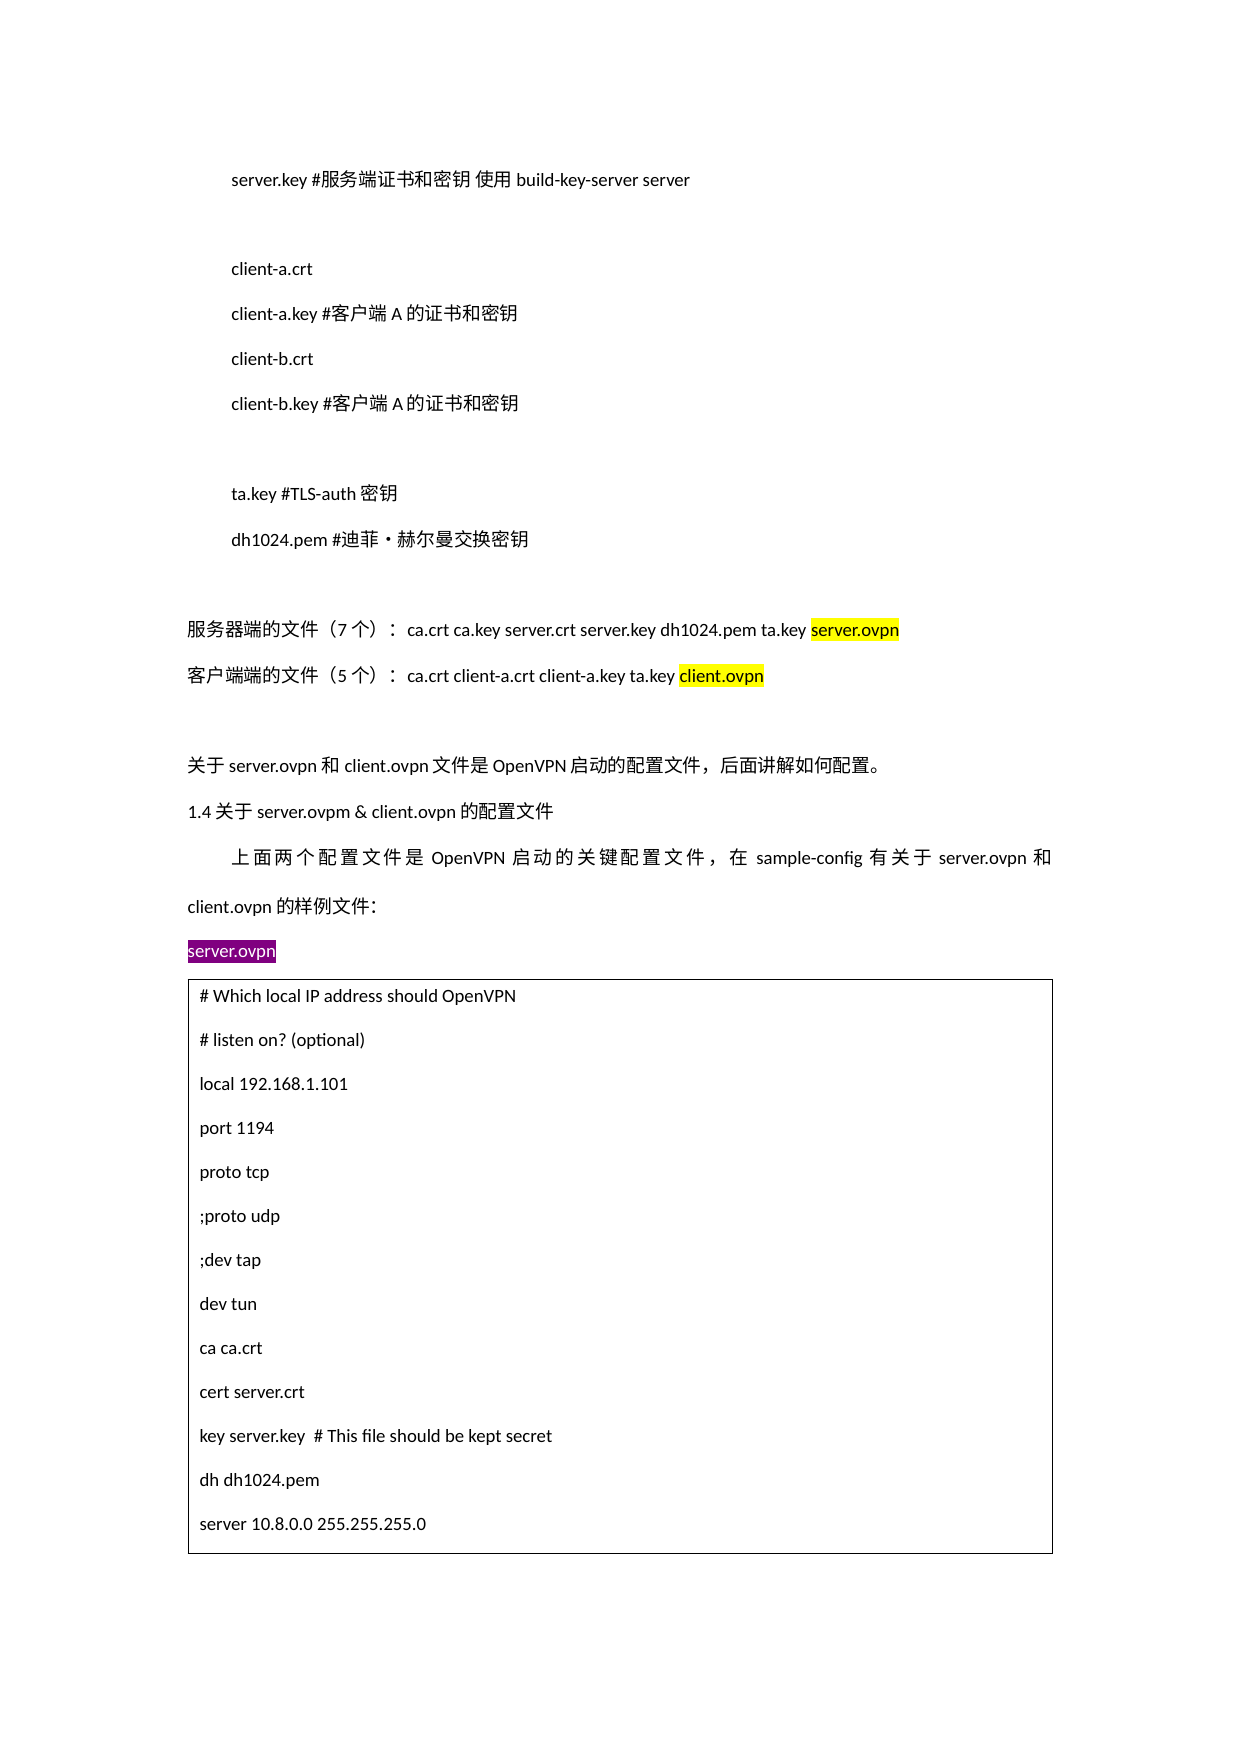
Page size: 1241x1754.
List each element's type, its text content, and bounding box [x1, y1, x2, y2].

text 上面两个配置文件是OpenVPN启动的关键配置文件，在sample-config有关于server.ovpn和client.ovpn的样例文件： [187, 840, 1053, 921]
text dh1024.pem #迪菲•赫尔曼交换密钥 [187, 522, 1053, 554]
text client-b.crt [187, 342, 1053, 374]
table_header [189, 980, 1052, 1552]
text 服务器端的文件（7个）：ca.crt ca.key server.crt server.key dh1024.pem ta.key server.ovpn [187, 612, 1053, 644]
text server.key #服务端证书和密钥 使用build-key-server server [187, 162, 1053, 194]
text 1.4 关于server.ovpm & client.ovpn的配置文件 [187, 794, 1053, 827]
text client-a.crt [187, 252, 1053, 284]
text ta.key #TLS-auth密钥 [187, 476, 1053, 508]
text 关于server.ovpn 和 client.ovpn文件是OpenVPN启动的配置文件，后面讲解如何配置。 [187, 748, 1053, 781]
text client-a.key #客户端A的证书和密钥 [187, 296, 1053, 328]
text client-b.key #客户端A的证书和密钥 [187, 386, 1053, 418]
text server.ovpn [187, 935, 1053, 967]
text 客户端端的文件（5个）：ca.crt client-a.crt client-a.key ta.key client.ovpn [187, 658, 1053, 691]
